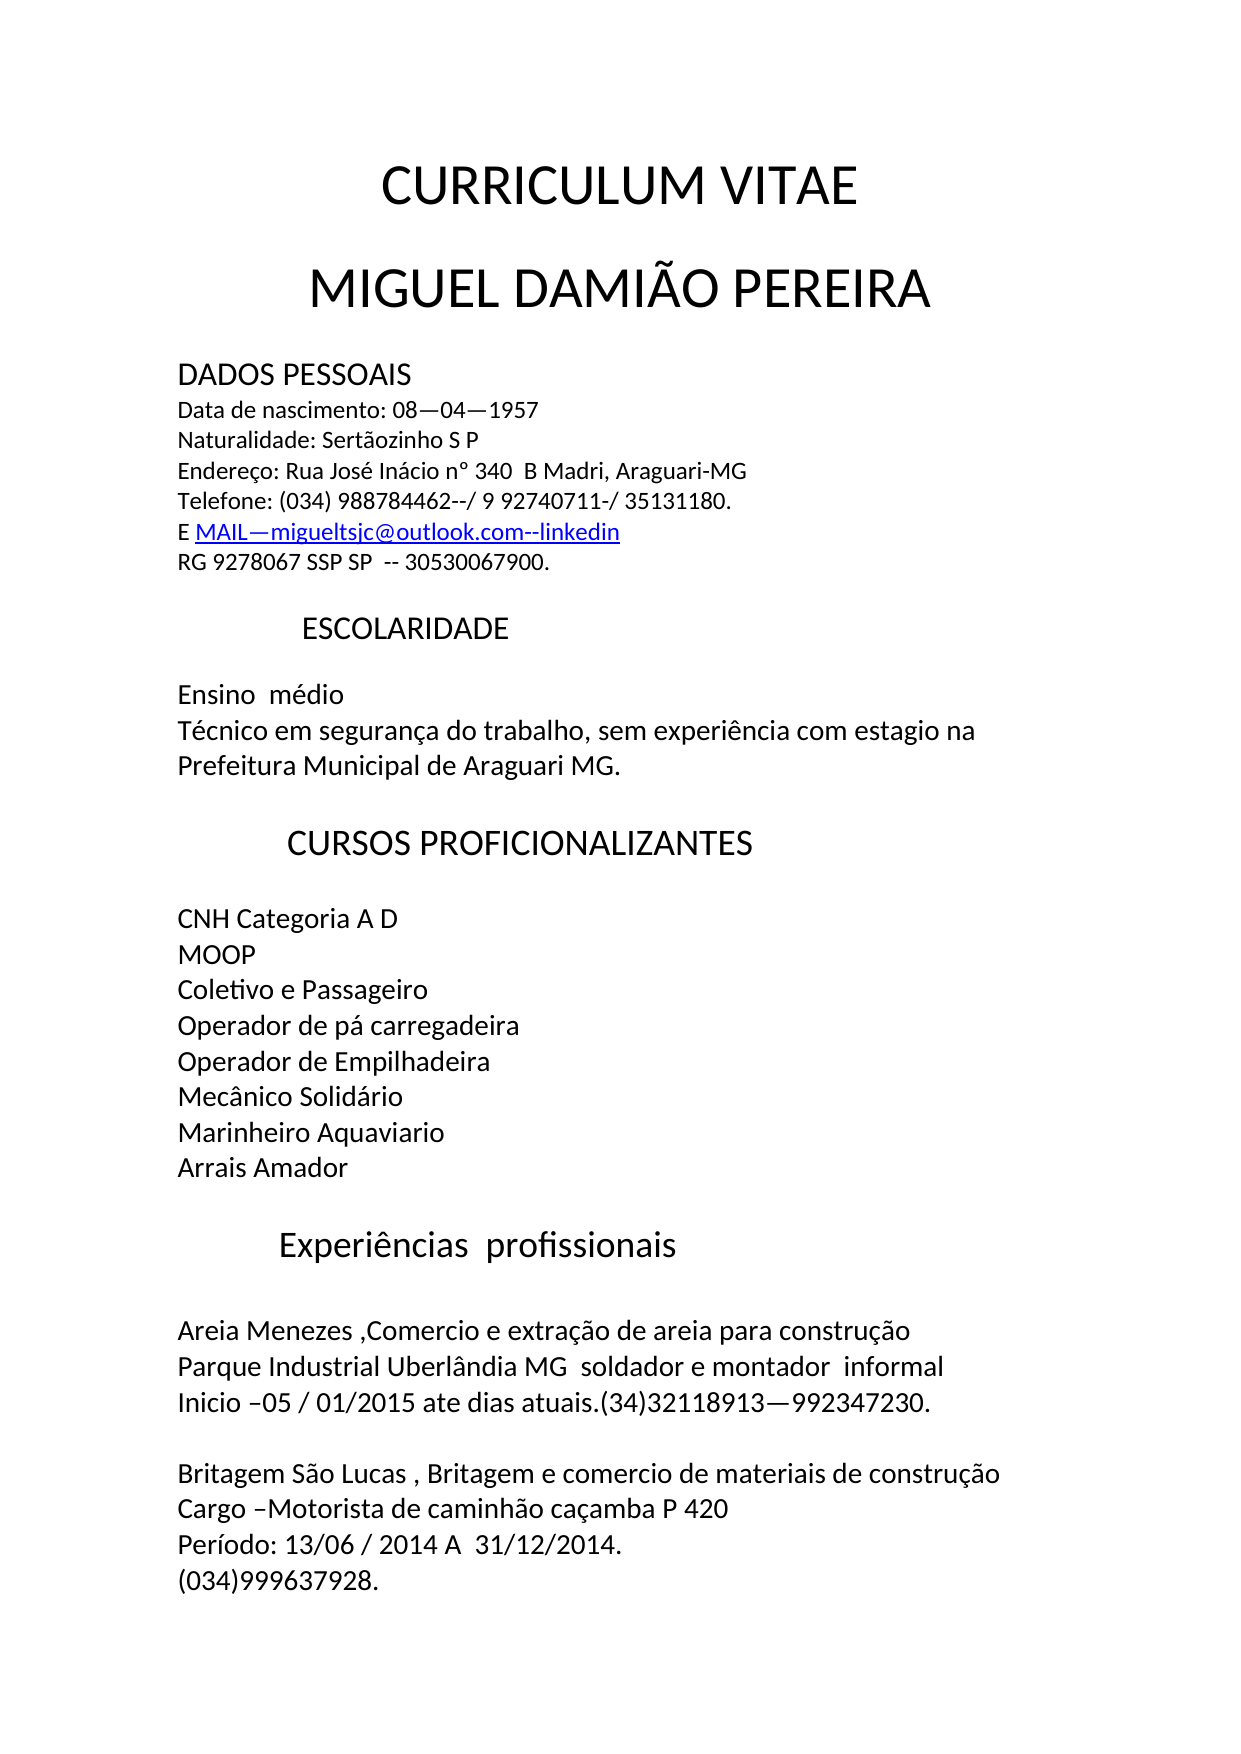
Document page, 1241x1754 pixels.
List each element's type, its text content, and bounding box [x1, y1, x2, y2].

text CURRICULUM VITAE [177, 148, 1063, 219]
text Operador de pá carregadeira [177, 1007, 1063, 1043]
text MOOP [177, 936, 1063, 971]
text Operador de Empilhadeira [177, 1043, 1063, 1078]
text Telefone: (034) 988784462--/ 9 92740711-/ 35131180. [177, 485, 1063, 516]
text Areia Menezes ,Comercio e extração de areia para construção [177, 1312, 1063, 1348]
text Cargo –Motorista de caminhão caçamba P 420 [177, 1491, 1063, 1526]
text RG 9278067 SSP SP -- 30530067900. [177, 546, 1063, 577]
text DADOS PESSOAIS [177, 353, 1063, 394]
text Experiências profissionais [177, 1221, 1063, 1267]
text Data de nascimento: 08—04—1957 [177, 394, 1063, 424]
text CNH Categoria A D [177, 900, 1063, 936]
text Inicio –05 / 01/2015 ate dias atuais.(34)32118913—992347230. [177, 1384, 1063, 1419]
text Ensino médio [177, 676, 1063, 712]
text Britagem São Lucas , Britagem e comercio de materiais de construção [177, 1455, 1063, 1491]
text Arrais Amador [177, 1149, 1063, 1185]
text Naturalidade: Sertãozinho S P [177, 424, 1063, 455]
text Técnico em segurança do trabalho, sem experiência com estagio na Prefeitura Municipal de Araguari MG. [177, 712, 1063, 783]
text Parque Industrial Uberlândia MG soldador e montador informal [177, 1348, 1063, 1384]
text Coletivo e Passageiro [177, 971, 1063, 1007]
text ESCOLARIDADE [177, 607, 1063, 648]
text CURSOS PROFICIONALIZANTES [177, 819, 1063, 864]
text Período: 13/06 / 2014 A 31/12/2014. [177, 1526, 1063, 1562]
text Endereço: Rua José Inácio nº 340 B Madri, Araguari-MG [177, 455, 1063, 485]
text Mecânico Solidário [177, 1078, 1063, 1114]
text MIGUEL DAMIÃO PEREIRA [177, 250, 1063, 322]
text Marinheiro Aquaviario [177, 1114, 1063, 1149]
text (034)999637928. [177, 1562, 1063, 1597]
text E MAIL—migueltsjc@outlook.com--linkedin [177, 516, 1063, 546]
